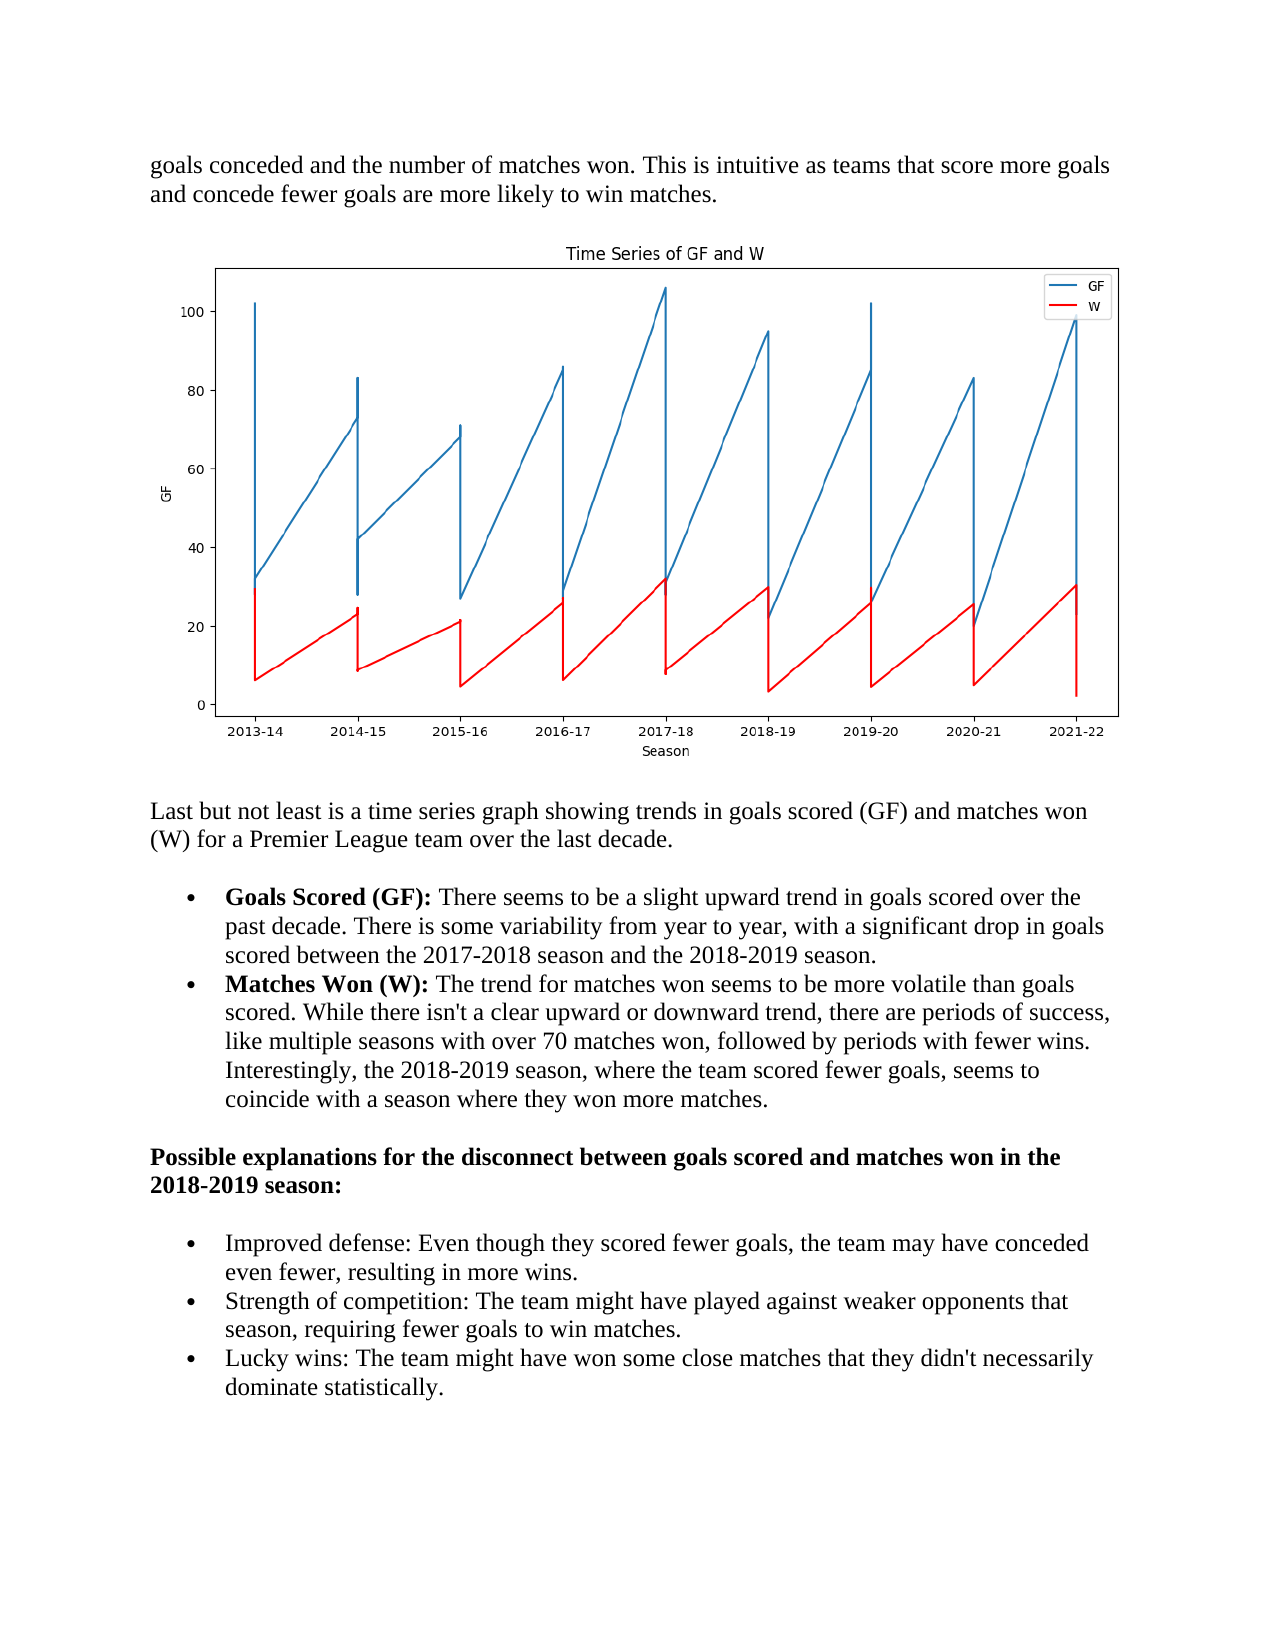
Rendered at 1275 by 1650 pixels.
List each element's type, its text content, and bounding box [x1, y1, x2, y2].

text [150, 150, 1125, 207]
text Last but not least is a time series graph showing trends in goals scored (GF) and matches won (W) for a Premier League team over the last decade. [150, 796, 1125, 853]
list Lucky wins: The team might have won some close matches that they didn't necessarily dominate statistically. [187, 1343, 1125, 1401]
list Strength of competition: The team might have played against weaker opponents that season, requiring fewer goals to win matches. [187, 1286, 1125, 1343]
text Possible explanations for the disconnect between goals scored and matches won in the 2018-2019 season: [150, 1142, 1125, 1199]
picture [150, 236, 1125, 767]
list Goals Scored (GF): There seems to be a slight upward trend in goals scored over the past decade. There is some variability from year to year, with a significant drop in goals scored between the 2017-2018 season and the 2018-2019 season. [187, 882, 1125, 969]
list Matches Won (W): The trend for matches won seems to be more volatile than goals scored. While there isn't a clear upward or downward trend, there are periods of success, like multiple seasons with over 70 matches won, followed by periods with fewer wins. Interestingly, the 2018-2019 season, where the team scored fewer goals, seems to coincide with a season where they won more matches. [187, 969, 1125, 1112]
list Improved defense: Even though they scored fewer goals, the team may have conceded even fewer, resulting in more wins. [187, 1228, 1125, 1286]
